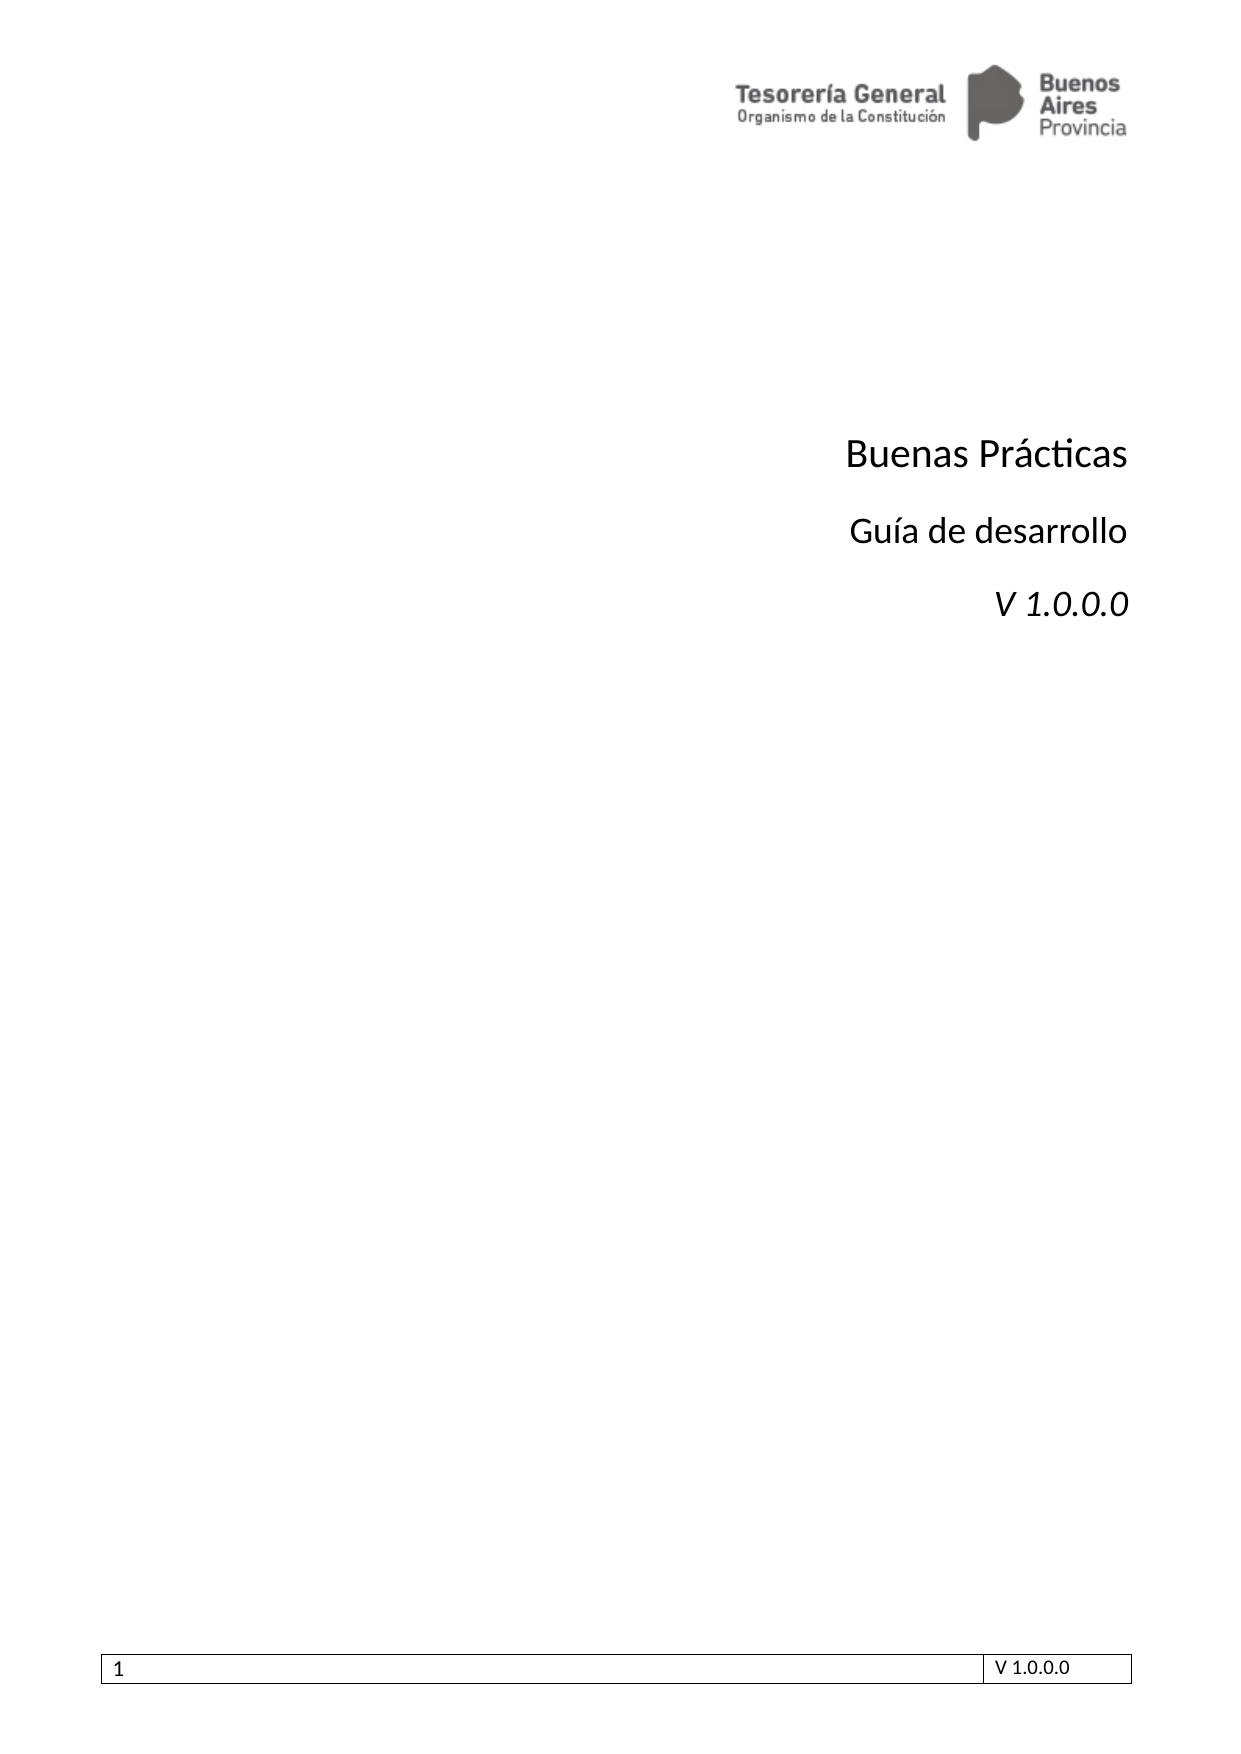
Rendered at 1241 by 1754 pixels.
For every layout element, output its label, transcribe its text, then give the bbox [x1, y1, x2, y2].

text Guía de desarrollo [112, 507, 1128, 552]
picture [734, 59, 1128, 149]
text Buenas Prácticas [112, 427, 1128, 478]
text V 1.0.0.0 [112, 580, 1128, 626]
